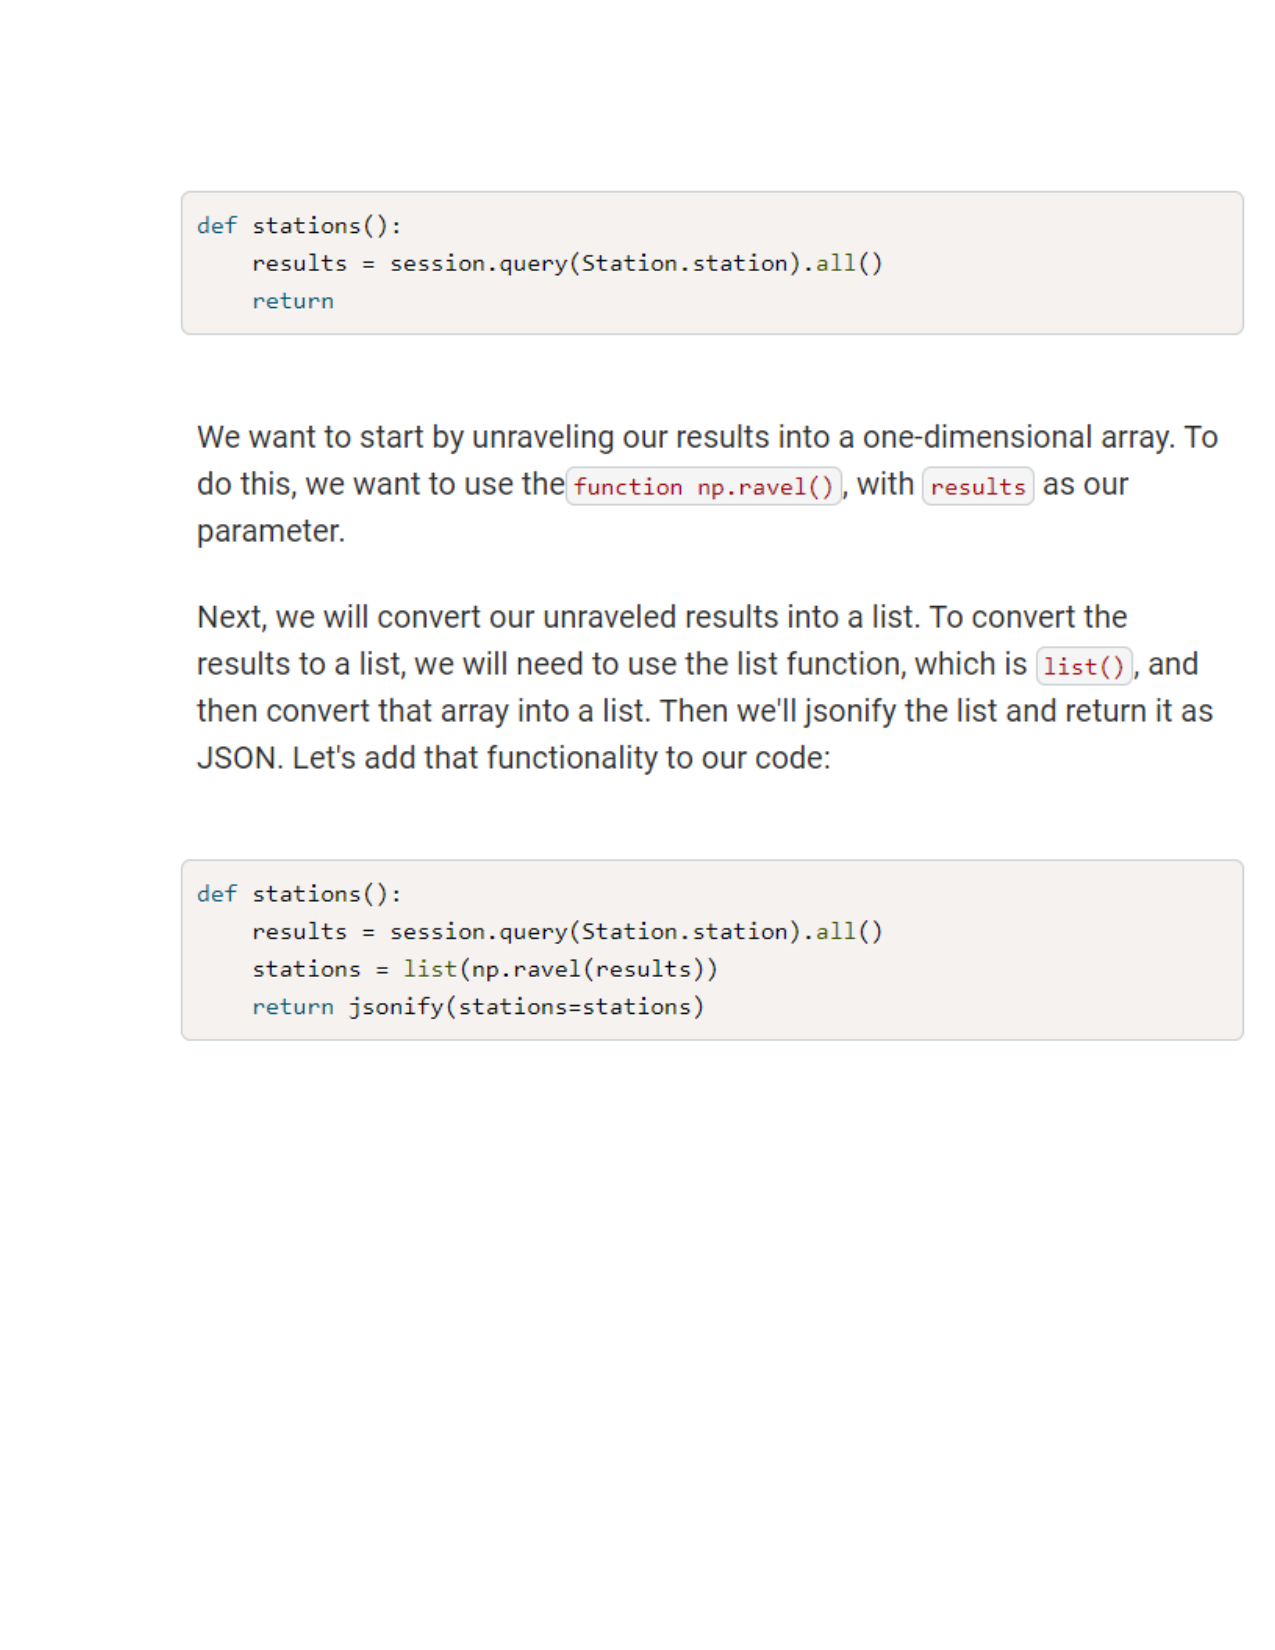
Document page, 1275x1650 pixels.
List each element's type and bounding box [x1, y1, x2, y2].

picture [150, 150, 1275, 1099]
